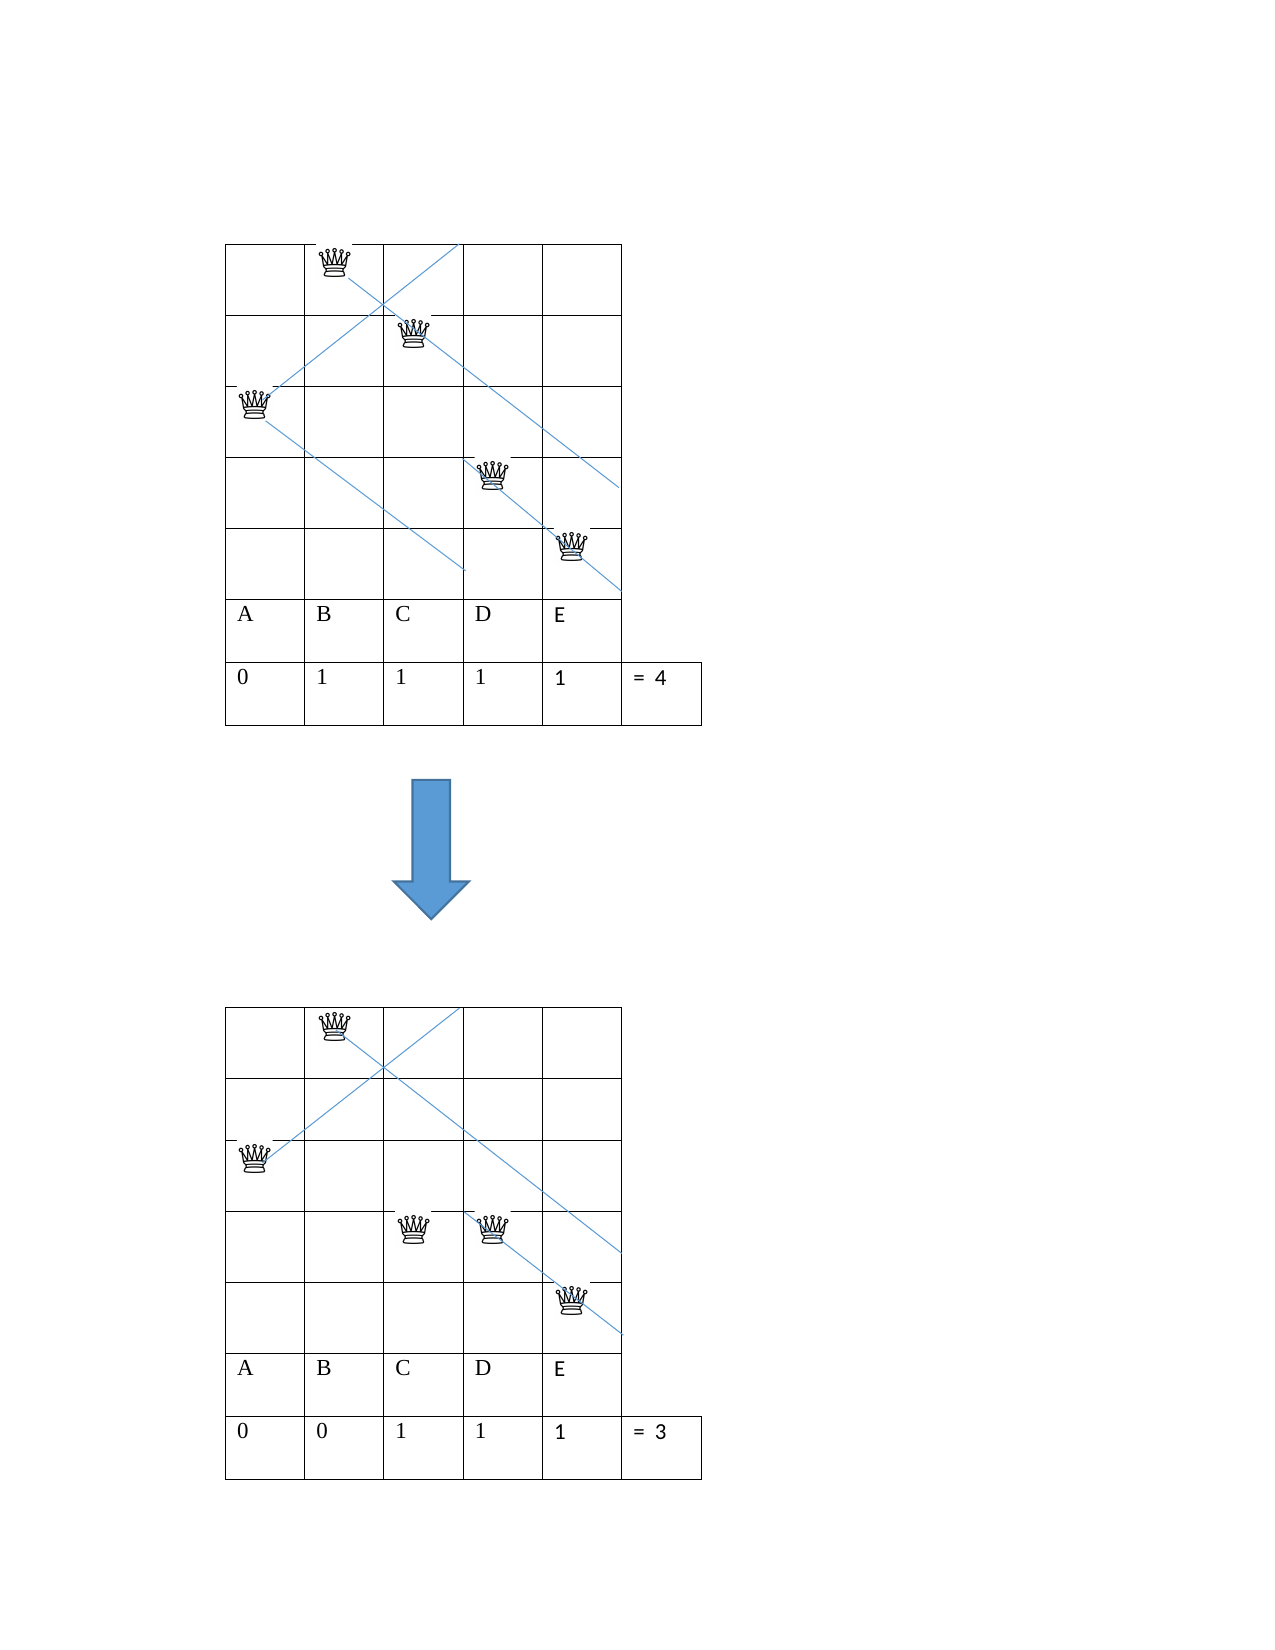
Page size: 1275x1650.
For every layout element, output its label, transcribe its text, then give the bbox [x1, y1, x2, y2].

table_cell 0 [226, 663, 304, 725]
table_header [385, 245, 463, 315]
table_header [384, 245, 455, 302]
table_cell [543, 316, 621, 386]
table_cell 0 [226, 1417, 304, 1479]
table_header [384, 1008, 457, 1065]
table_cell 1 [543, 663, 621, 725]
table_cell [543, 1283, 621, 1353]
table_header [384, 308, 393, 315]
table_cell [384, 316, 463, 386]
picture [395, 316, 432, 352]
table_header [226, 1008, 304, 1078]
table_cell 1 [464, 1417, 542, 1479]
table_cell [464, 462, 542, 528]
table_header [543, 1008, 621, 1078]
table_cell [384, 458, 463, 528]
picture [316, 244, 353, 281]
table_cell 1 [384, 663, 463, 725]
table_cell A [226, 1354, 304, 1416]
table_cell [464, 1283, 542, 1353]
picture [474, 1221, 508, 1248]
table_header [386, 1008, 463, 1078]
table_cell [464, 1079, 542, 1140]
table_cell [464, 1141, 542, 1211]
table_cell 1 [305, 663, 383, 725]
table_cell [464, 1214, 542, 1282]
table_cell [226, 1283, 304, 1353]
table_cell [384, 1079, 463, 1140]
table_cell [305, 1141, 383, 1211]
table_header [305, 245, 380, 315]
table_cell [384, 1283, 463, 1353]
table_header [384, 1069, 395, 1078]
table_cell [384, 529, 463, 599]
table_cell A [226, 600, 304, 662]
table_cell [543, 1079, 621, 1140]
picture [553, 1283, 590, 1319]
picture [236, 1140, 273, 1177]
table_cell [543, 529, 621, 599]
table_cell [384, 387, 463, 457]
table_cell [467, 1212, 474, 1218]
table_cell 1 [543, 1417, 621, 1479]
picture [553, 528, 590, 563]
table_cell [464, 387, 542, 457]
table_cell B [305, 1354, 383, 1416]
table_cell 1 [464, 663, 542, 725]
picture [557, 1282, 590, 1307]
table_cell C [384, 1354, 463, 1416]
table_cell [226, 316, 304, 386]
table_cell [226, 1212, 304, 1282]
table_cell [226, 458, 304, 528]
table_cell = 3 [622, 1417, 701, 1479]
picture [316, 1008, 353, 1045]
table_cell [543, 1212, 621, 1282]
table_cell [511, 1212, 542, 1270]
picture [474, 457, 511, 494]
table_cell [464, 458, 474, 466]
table_cell [305, 529, 383, 599]
picture [395, 1211, 432, 1248]
picture [236, 386, 273, 423]
table_cell [464, 316, 542, 386]
table_header [464, 1008, 542, 1078]
table_cell [543, 387, 621, 457]
table_cell C [384, 600, 463, 662]
picture [399, 315, 432, 341]
table_cell [226, 529, 304, 599]
table_cell [305, 1079, 383, 1140]
table_cell 1 [384, 1417, 463, 1479]
table_cell [305, 1283, 383, 1353]
table_header [226, 245, 304, 315]
table_header [353, 1008, 383, 1065]
table_cell B [305, 600, 383, 662]
table_header [464, 245, 542, 315]
table_cell [464, 529, 542, 599]
table_header [543, 245, 621, 315]
table_cell [226, 387, 304, 457]
table_header [353, 245, 383, 303]
table_cell = 4 [622, 663, 701, 725]
table_cell E [543, 1354, 621, 1416]
table_cell [305, 458, 383, 528]
table_cell 0 [305, 1417, 383, 1479]
picture [553, 536, 588, 565]
table_cell D [464, 1354, 542, 1416]
table_cell E [543, 600, 621, 662]
table_cell [543, 458, 621, 528]
picture [474, 470, 502, 494]
table_cell [384, 1141, 463, 1211]
table_cell [226, 1141, 304, 1211]
table_cell [543, 1141, 621, 1211]
table_cell [384, 1212, 463, 1282]
table_header [305, 1008, 382, 1078]
table_cell [305, 387, 383, 457]
table_cell [507, 458, 542, 523]
table_cell [305, 1212, 383, 1282]
table_header [373, 1070, 383, 1078]
table_cell D [464, 600, 542, 662]
table_cell [226, 1079, 304, 1140]
table_header [372, 306, 383, 315]
picture [474, 1211, 511, 1246]
table_cell [305, 316, 383, 386]
